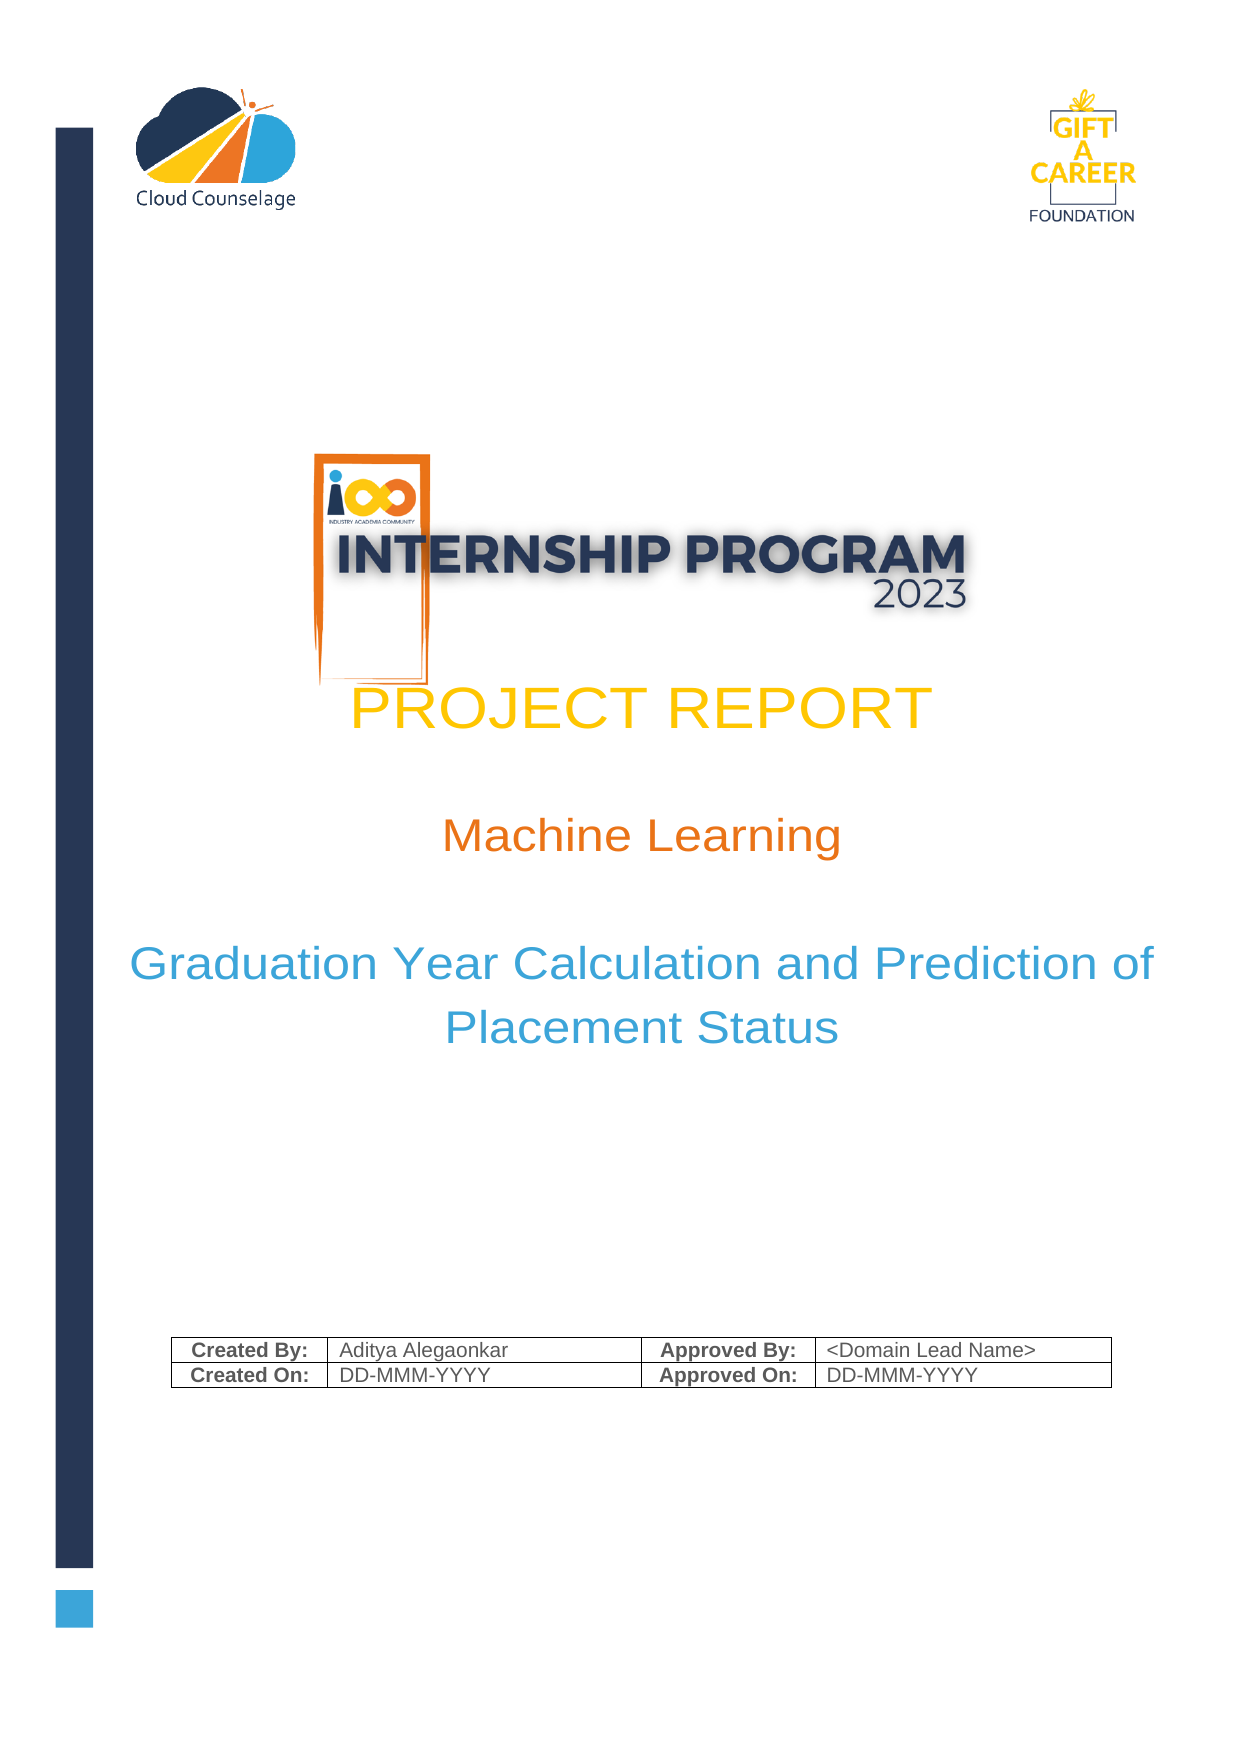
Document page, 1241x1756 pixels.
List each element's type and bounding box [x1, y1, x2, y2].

picture [576, 692, 599, 697]
picture [451, 692, 475, 697]
picture [136, 87, 296, 210]
picture [403, 692, 427, 697]
picture [1013, 87, 1153, 235]
picture [360, 692, 382, 697]
picture [298, 440, 648, 697]
